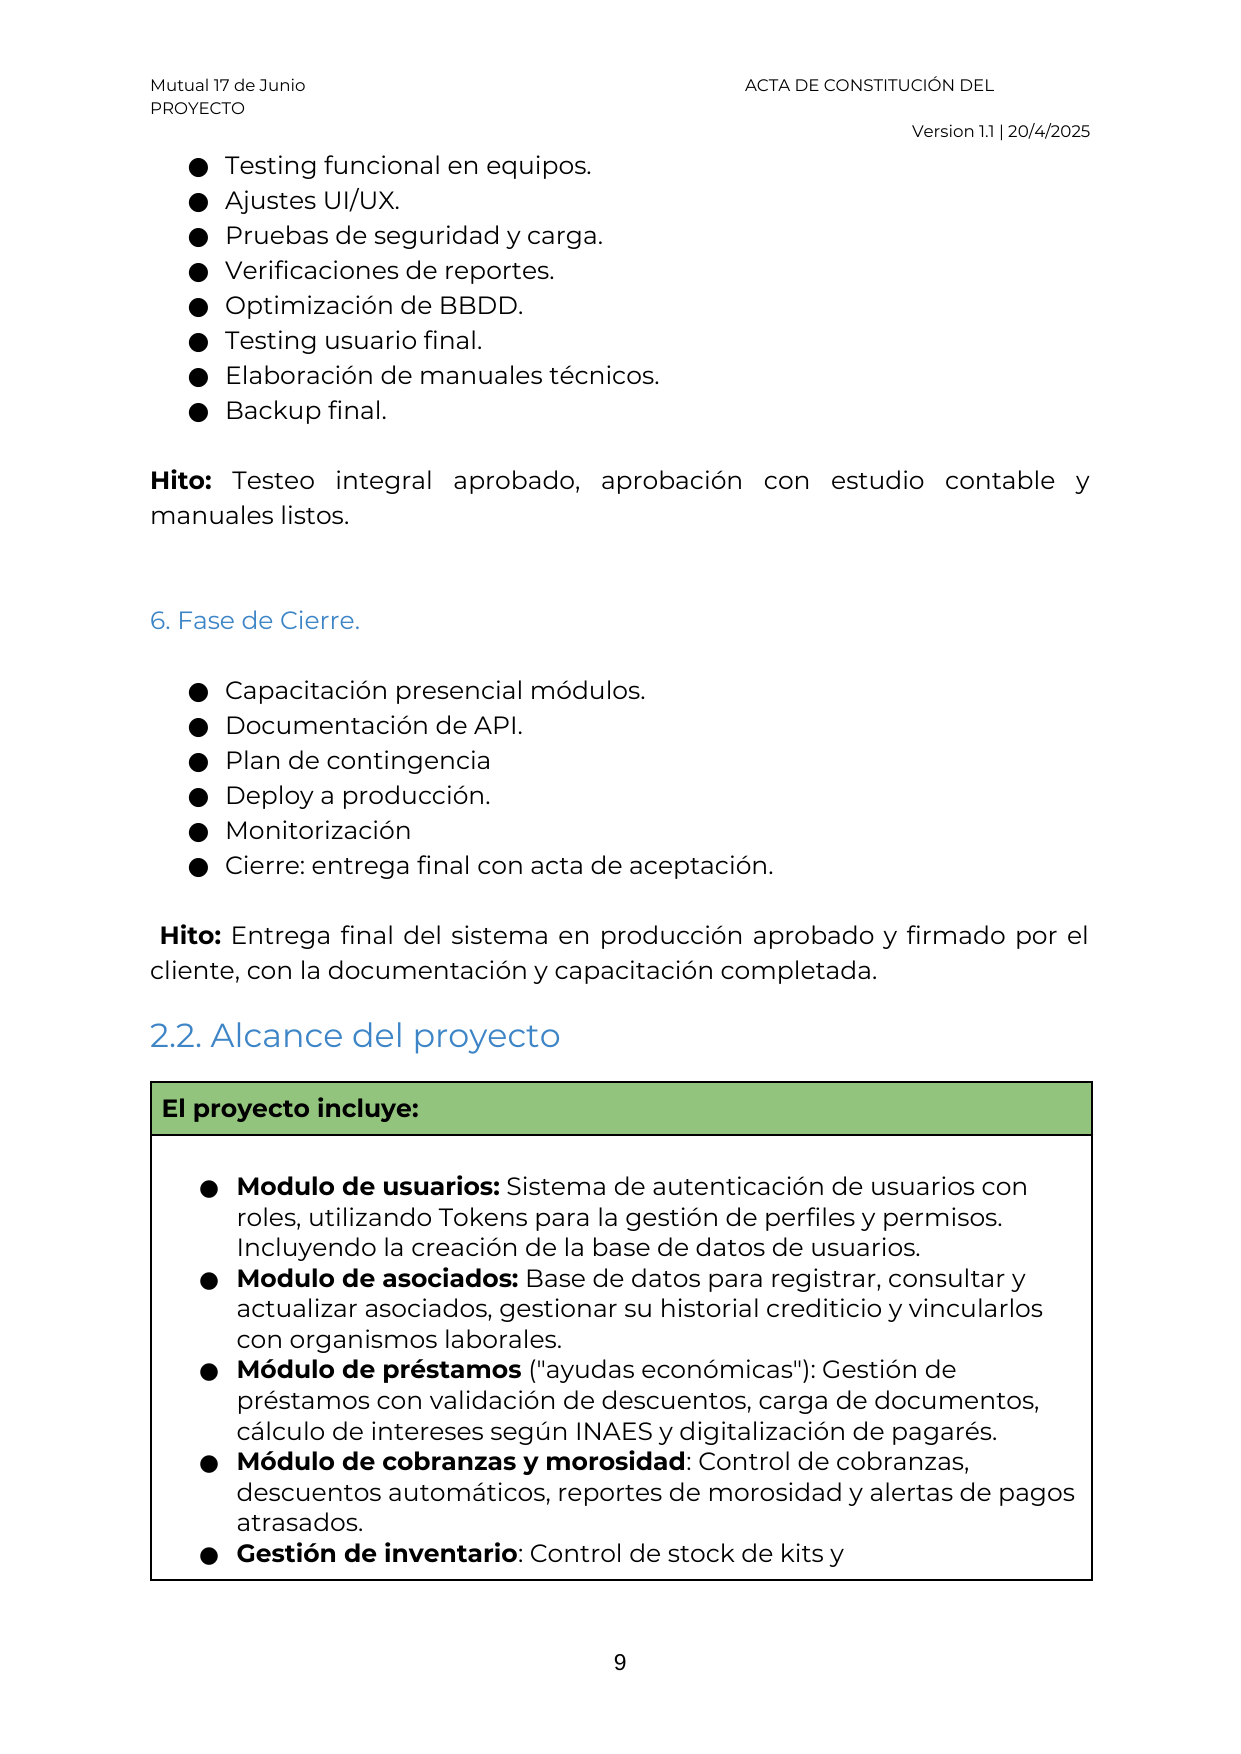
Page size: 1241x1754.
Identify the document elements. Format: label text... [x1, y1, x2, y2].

text Hito: Testeo integral aprobado, aprobación con estudio contable y manuales listos. [150, 465, 1090, 531]
list Capacitación presencial módulos. [187, 675, 1090, 706]
table_header El proyecto incluye: [152, 1083, 1091, 1134]
list Elaboración de manuales técnicos. [187, 360, 1090, 391]
list Testing usuario final. [187, 325, 1090, 356]
list Plan de contingencia [187, 745, 1090, 776]
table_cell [152, 1136, 1091, 1579]
text Hito: Entrega final del sistema en producción aprobado y firmado por el cliente, con la documentación y capacitación completada. [150, 920, 1090, 986]
list Verificaciones de reportes. [187, 255, 1090, 286]
list Optimización de BBDD. [187, 290, 1090, 321]
list Pruebas de seguridad y carga. [187, 220, 1090, 251]
list Monitorización [187, 815, 1090, 846]
text 6. Fase de Cierre. [150, 605, 1090, 636]
list Cierre: entrega final con acta de aceptación. [187, 850, 1090, 881]
list Backup final. [187, 395, 1090, 426]
list Documentación de API. [187, 710, 1090, 741]
subtitle 2.2. Alcance del proyecto [150, 1015, 1090, 1056]
list Deploy a producción. [187, 780, 1090, 811]
list Ajustes UI/UX. [187, 185, 1090, 216]
list Testing funcional en equipos. [187, 150, 1090, 181]
